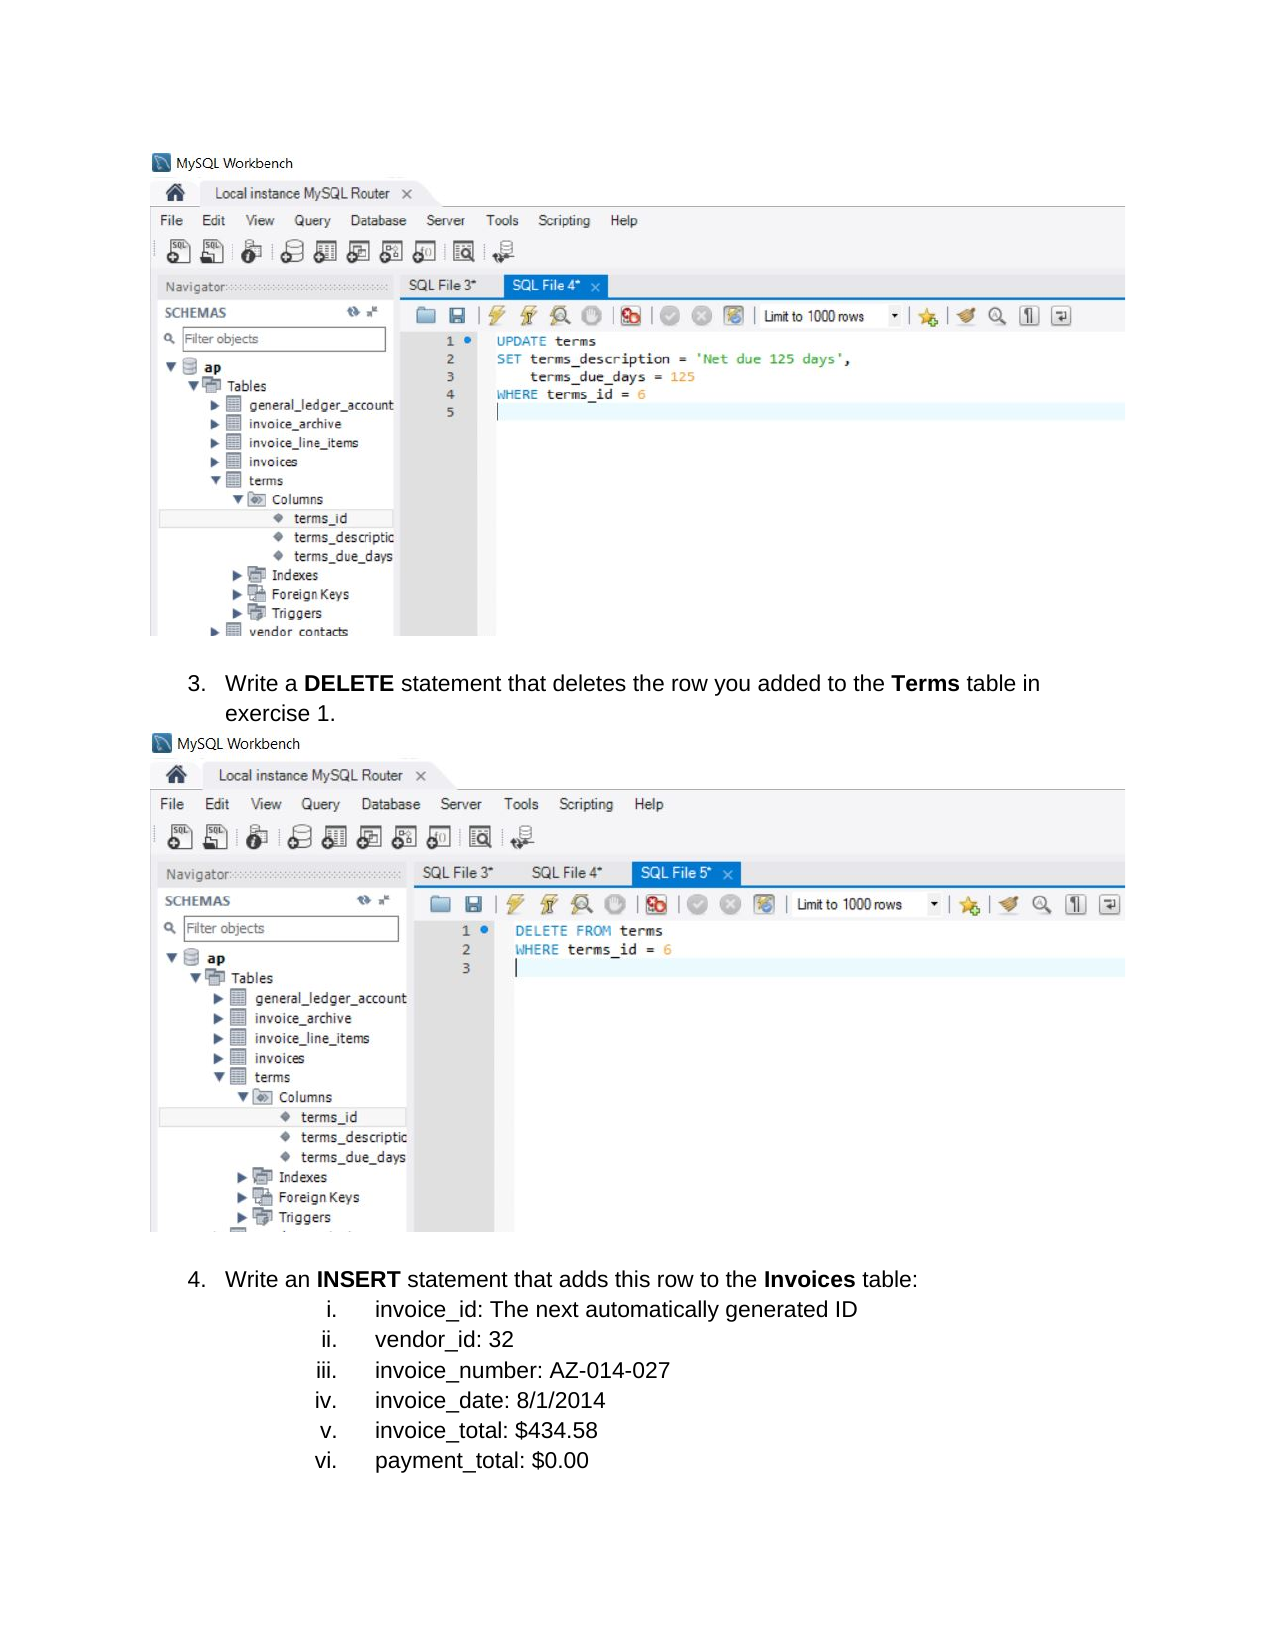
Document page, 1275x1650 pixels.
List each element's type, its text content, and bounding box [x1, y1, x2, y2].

list Write a DELETE statement that deletes the row you added to the Terms table in exercise 1. [187, 669, 1125, 726]
list vendor_id: 32 [337, 1326, 1125, 1353]
list invoice_total: $434.58 [337, 1417, 1125, 1443]
picture [150, 730, 1125, 1232]
list invoice_date: 8/1/2014 [337, 1387, 1125, 1413]
list payment_total: $0.00 [337, 1447, 1125, 1474]
list Write an INSERT statement that adds this row to the Invoices table: [187, 1266, 1125, 1292]
picture [150, 150, 1125, 636]
list invoice_number: AZ-014-027 [337, 1357, 1125, 1383]
list invoice_id: The next automatically generated ID [337, 1296, 1125, 1323]
